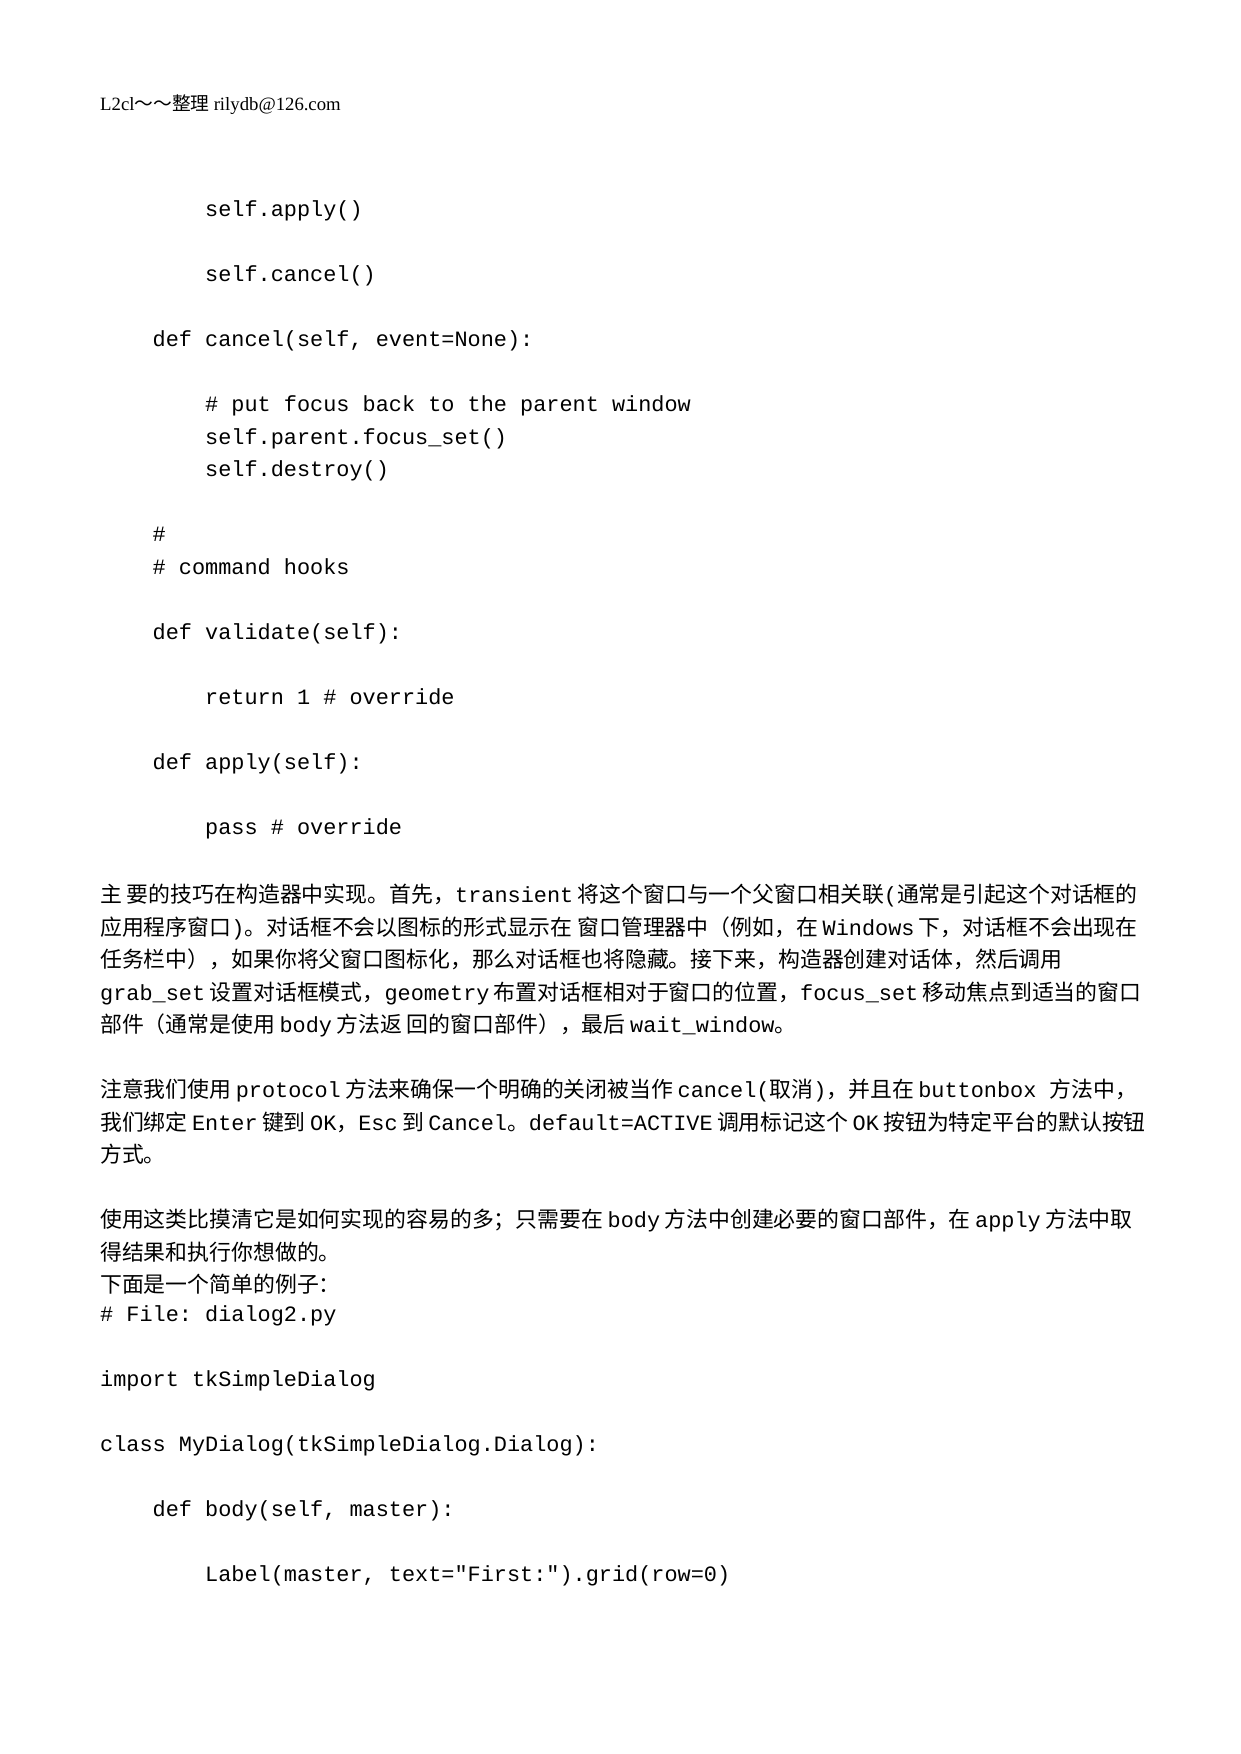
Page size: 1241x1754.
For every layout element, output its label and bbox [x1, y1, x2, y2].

text [100, 162, 1150, 1592]
